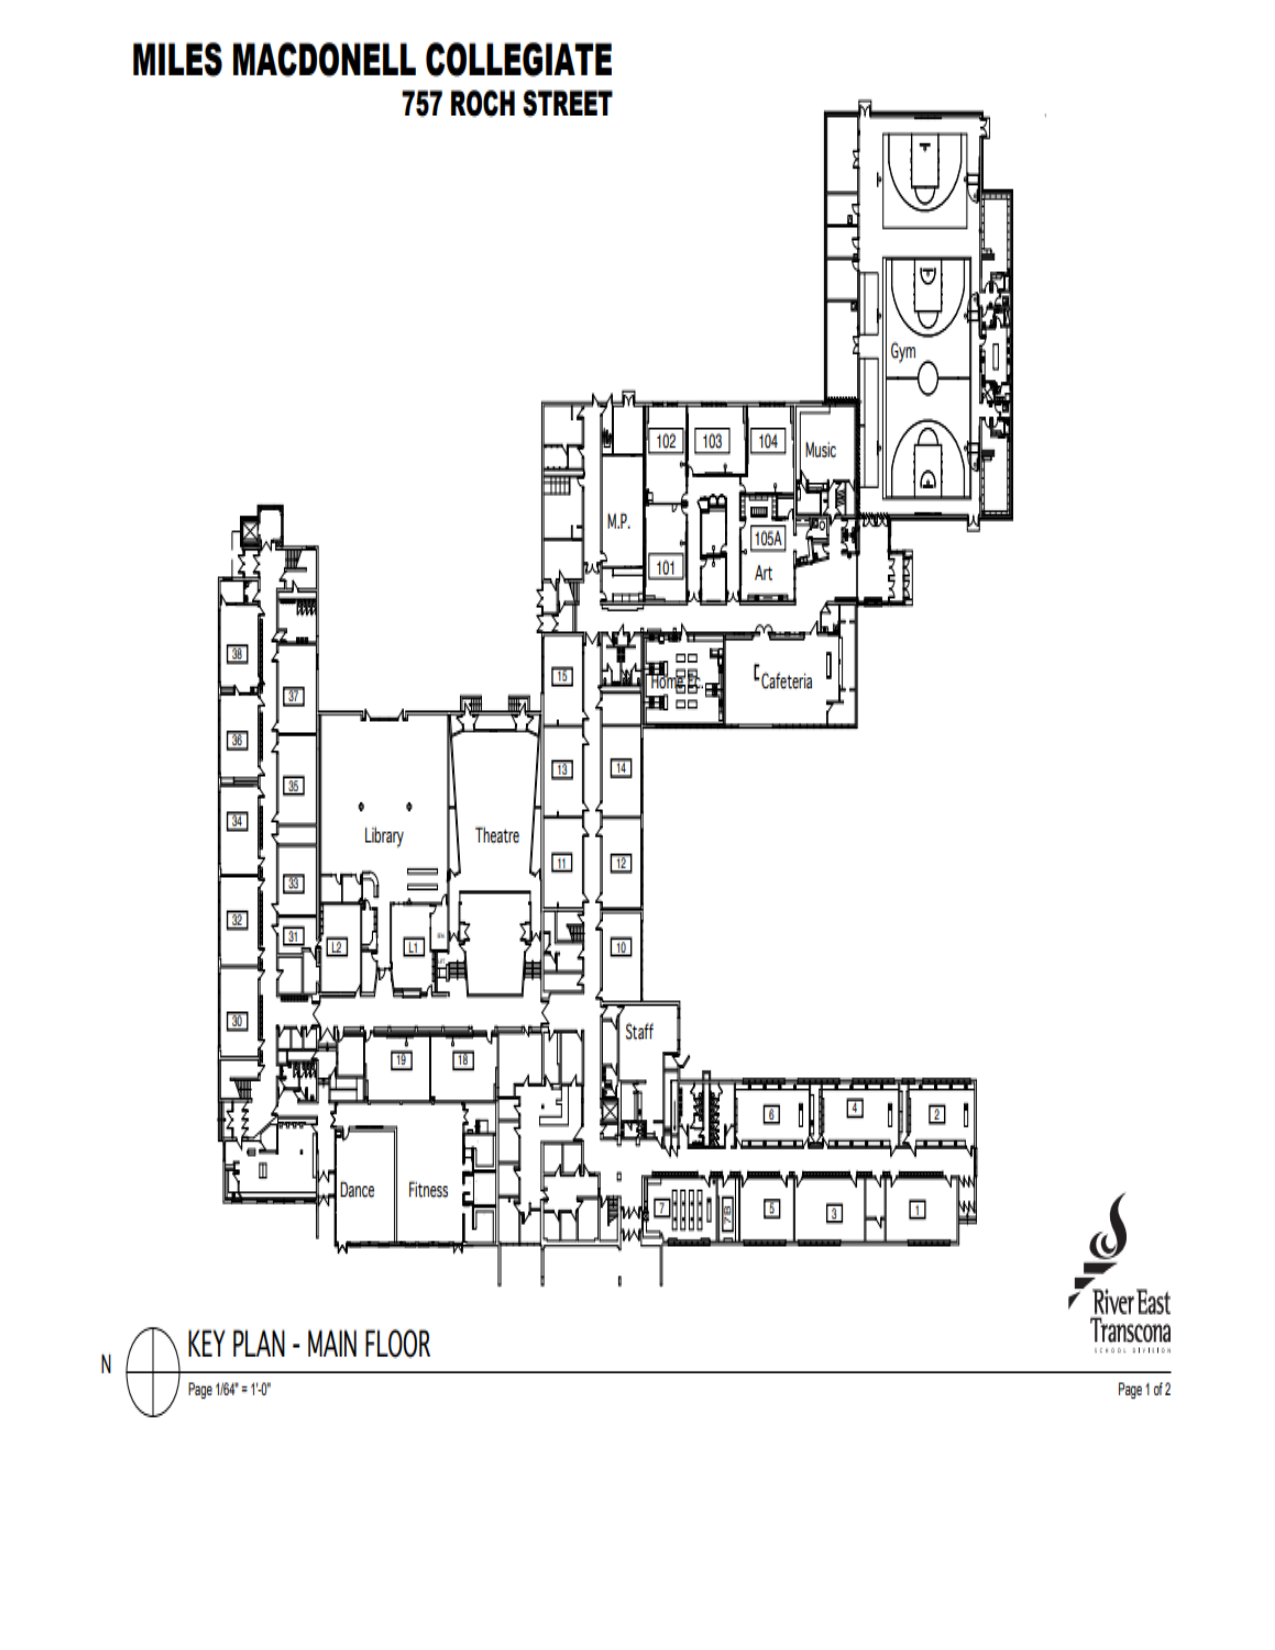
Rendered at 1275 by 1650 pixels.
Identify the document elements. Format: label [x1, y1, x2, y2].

picture [75, 0, 1219, 1425]
